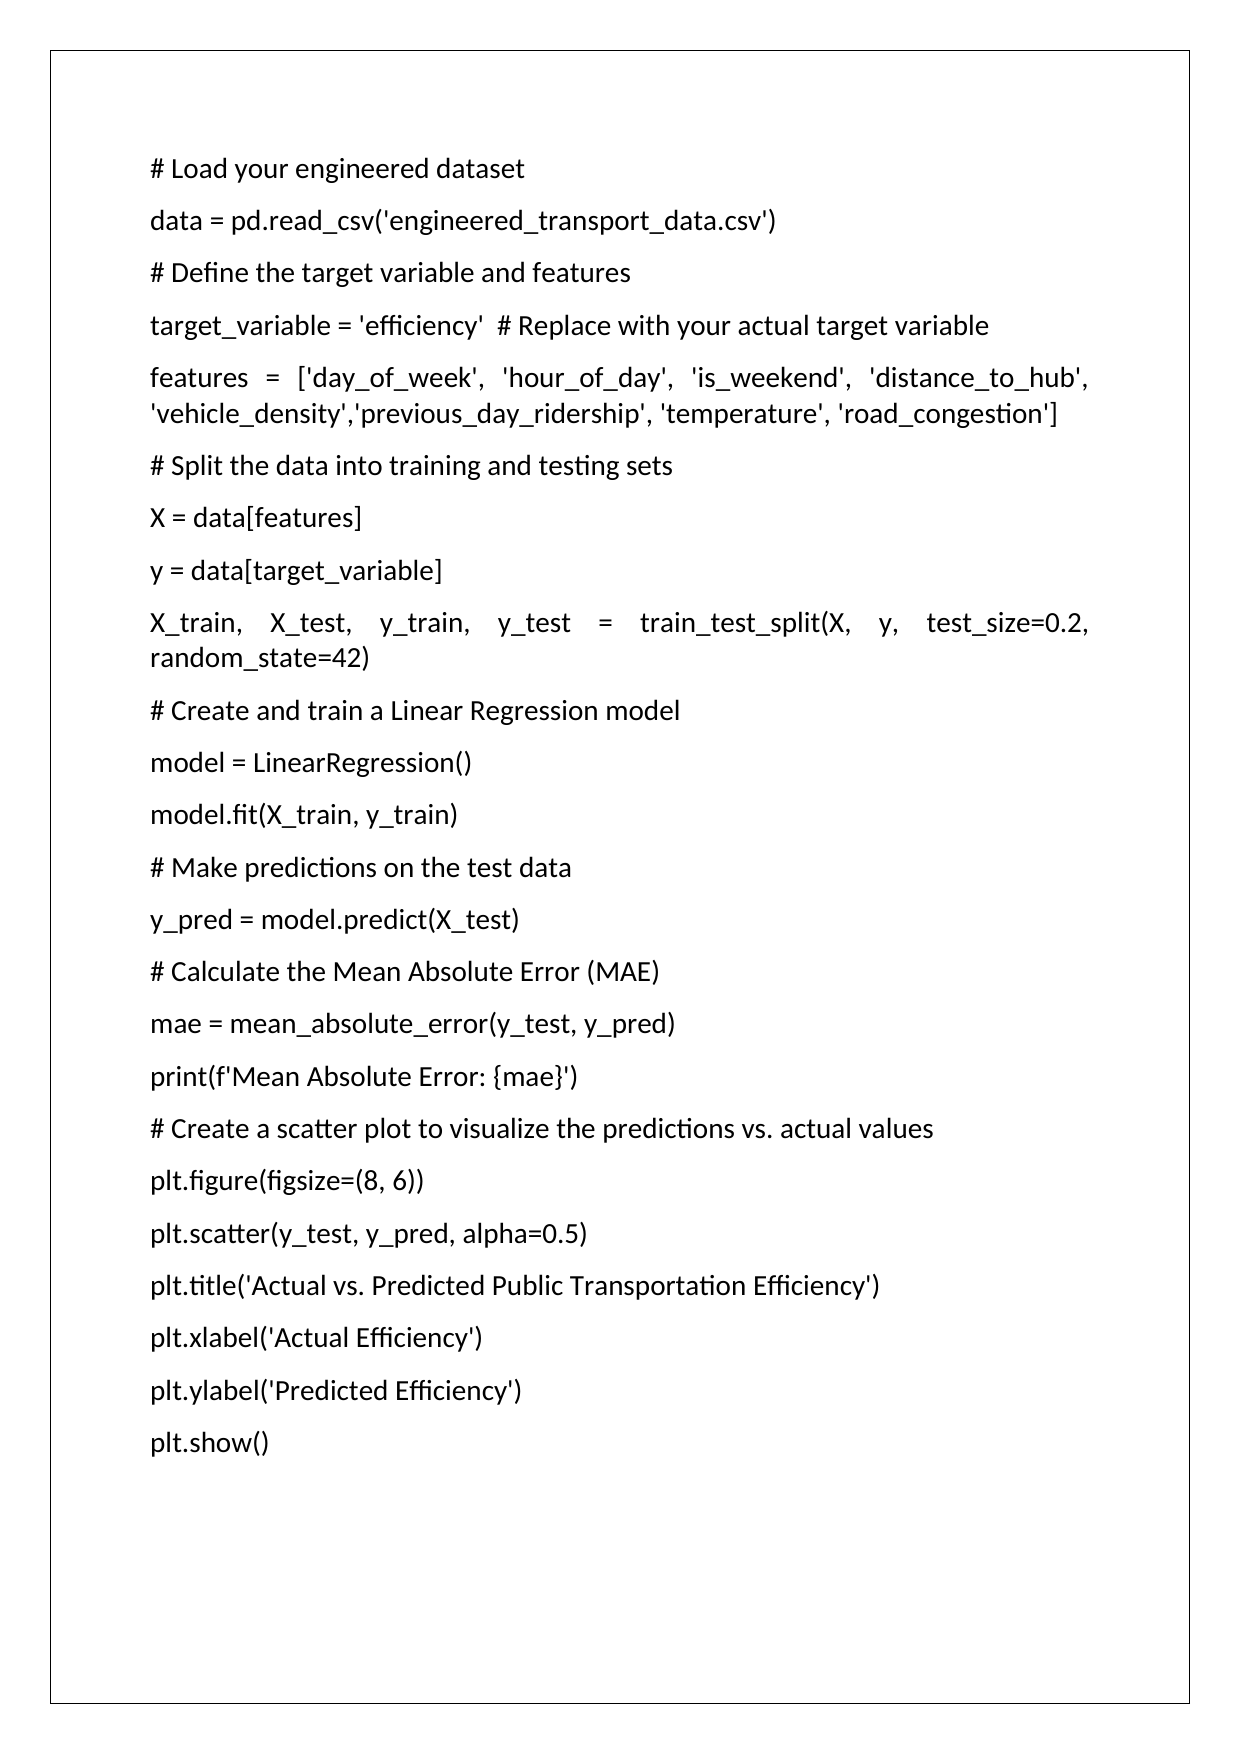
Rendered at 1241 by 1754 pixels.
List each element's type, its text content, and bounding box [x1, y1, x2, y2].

text plt.scatter(y_test, y_pred, alpha=0.5) [150, 1215, 1090, 1250]
text # Split the data into training and testing sets [150, 447, 1090, 483]
text # Create and train a Linear Regression model [150, 692, 1090, 727]
text target_variable = 'efficiency' # Replace with your actual target variable [150, 307, 1090, 342]
text # Make predictions on the test data [150, 849, 1090, 884]
text plt.xlabel('Actual Efficiency') [150, 1319, 1090, 1355]
text # Calculate the Mean Absolute Error (MAE) [150, 953, 1090, 989]
text features = ['day_of_week', 'hour_of_day', 'is_weekend', 'distance_to_hub', 'vehicle_density','previous_day_ridership', 'temperature', 'road_congestion'] [150, 359, 1090, 430]
text X = data[features] [150, 499, 1090, 535]
text plt.ylabel('Predicted Efficiency') [150, 1372, 1090, 1407]
text # Create a scatter plot to visualize the predictions vs. actual values [150, 1110, 1090, 1146]
text data = pd.read_csv('engineered_transport_data.csv') [150, 202, 1090, 238]
text plt.figure(figsize=(8, 6)) [150, 1162, 1090, 1198]
text mae = mean_absolute_error(y_test, y_pred) [150, 1006, 1090, 1041]
text model = LinearRegression() [150, 744, 1090, 780]
text # Load your engineered dataset [150, 150, 1090, 186]
text X_train, X_test, y_train, y_test = train_test_split(X, y, test_size=0.2, random_state=42) [150, 604, 1090, 675]
text # Define the target variable and features [150, 254, 1090, 290]
text plt.show() [150, 1424, 1090, 1459]
text plt.title('Actual vs. Predicted Public Transportation Efficiency') [150, 1267, 1090, 1303]
text y = data[target_variable] [150, 552, 1090, 587]
text y_pred = model.predict(X_test) [150, 901, 1090, 937]
text print(f'Mean Absolute Error: {mae}') [150, 1058, 1090, 1093]
text model.fit(X_train, y_train) [150, 796, 1090, 832]
